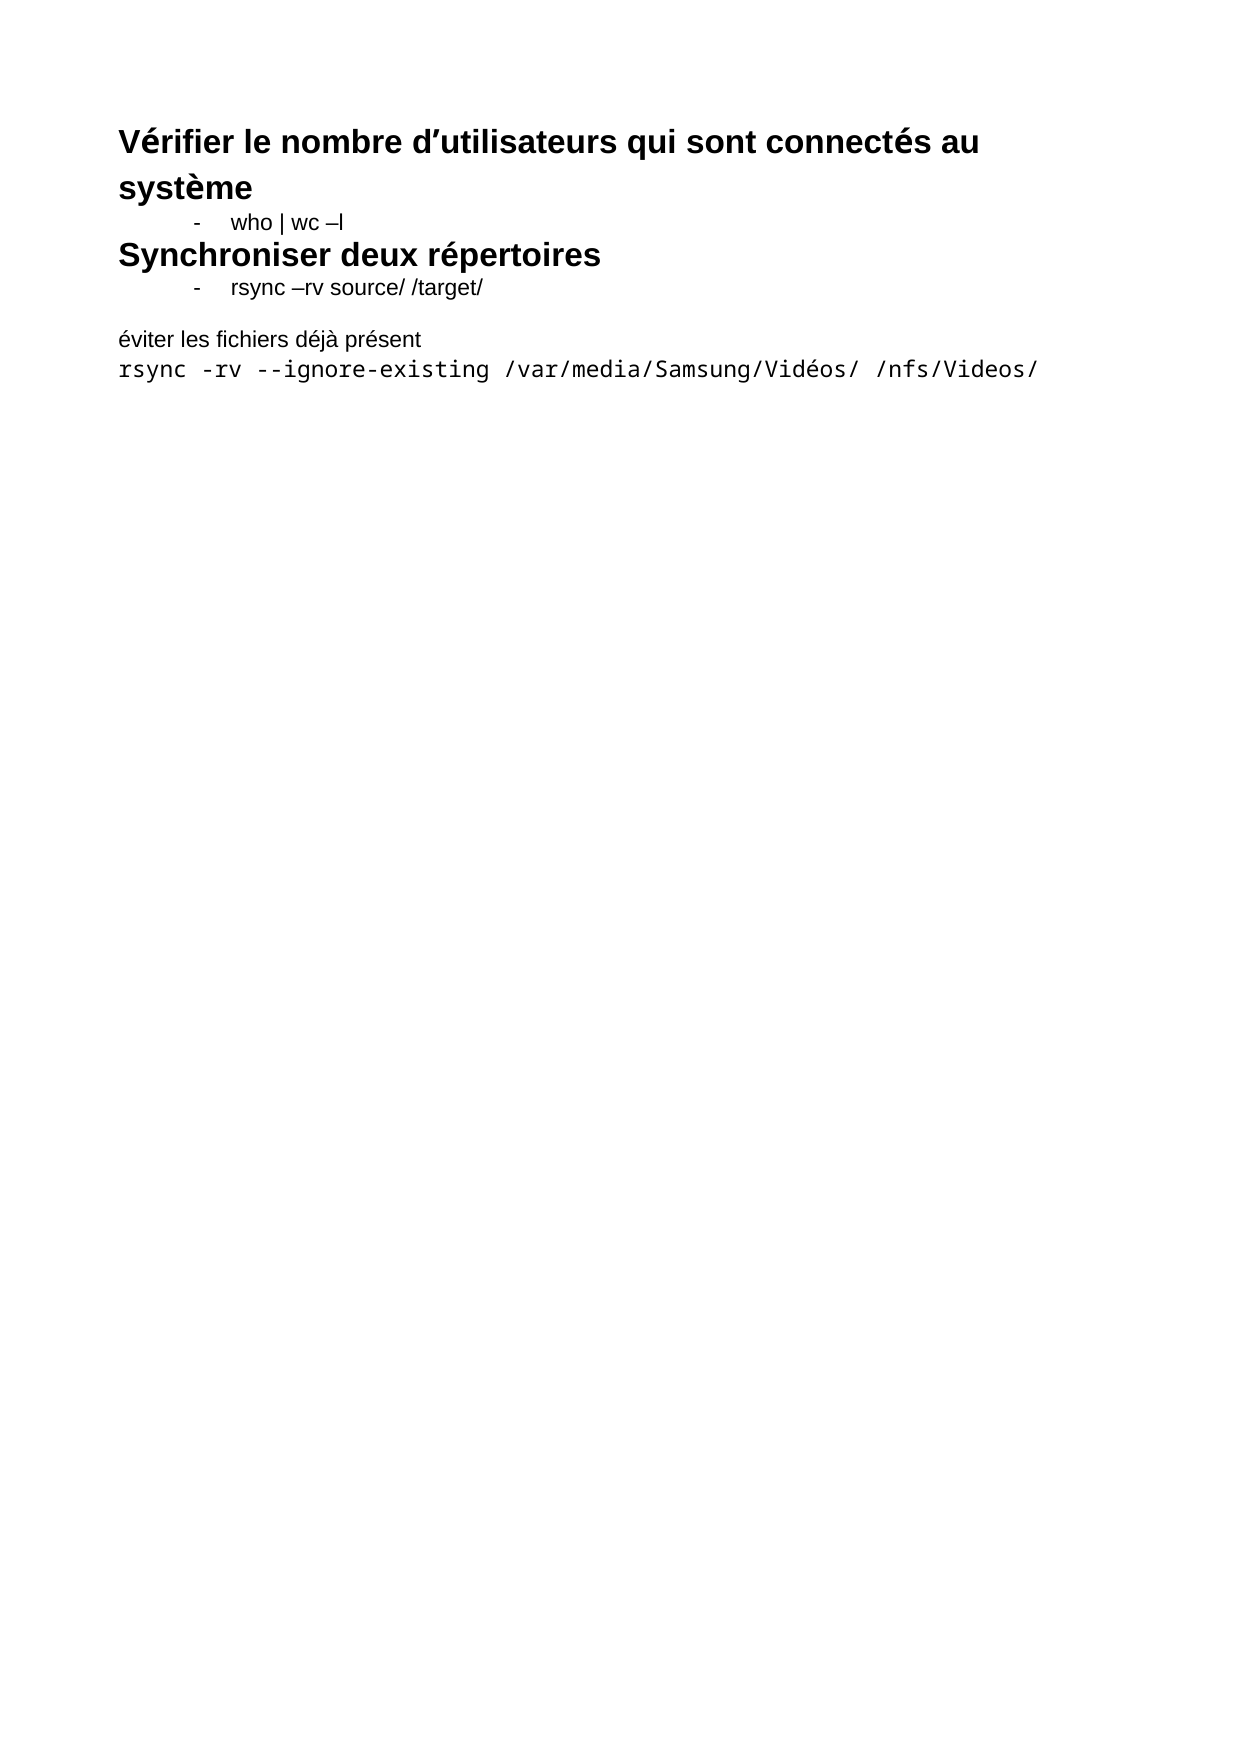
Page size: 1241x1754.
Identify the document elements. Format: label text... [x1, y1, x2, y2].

text Vérifier le nombre d’utilisateurs qui sont connectés au système [118, 118, 1122, 209]
text rsync -rv --ignore-existing /var/media/Samsung/Vidéos/ /nfs/Videos/ [118, 353, 1122, 384]
text éviter les fichiers déjà présent [118, 326, 1122, 353]
text Synchroniser deux répertoires [118, 235, 1122, 274]
list who | wc –l [193, 209, 1122, 235]
list rsync –rv source/ /target/ [193, 274, 1122, 300]
